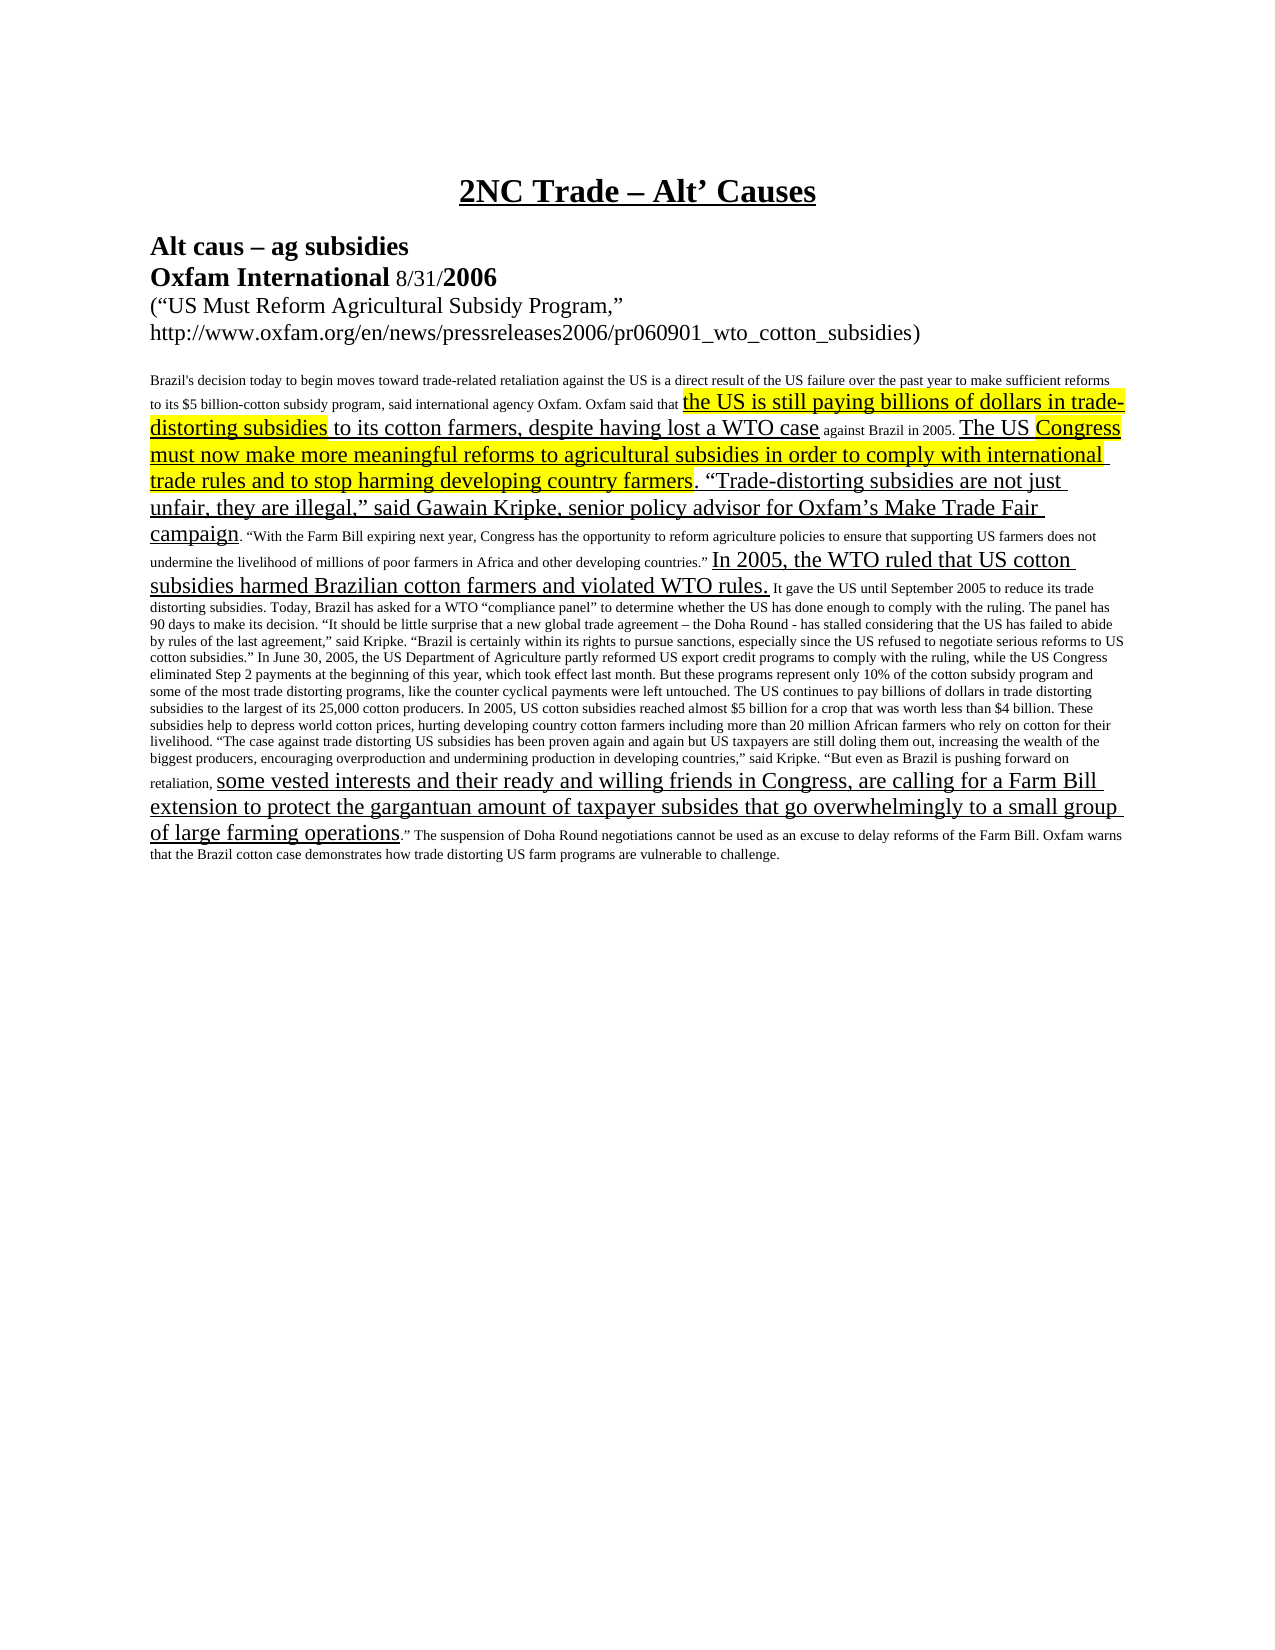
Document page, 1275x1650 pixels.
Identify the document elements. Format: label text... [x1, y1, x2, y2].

text Brazil's decision today to begin moves toward trade-related retaliation against the US is a direct result of the US failure over the past year to make sufficient reforms to its $5 billion-cotton subsidy program, said international agency Oxfam. Oxfam said that the US is still paying billions of dollars in trade-distorting subsidies to its cotton farmers, despite having lost a WTO case against Brazil in 2005. The US Congress must now make more meaningful reforms to agricultural subsidies in order to comply with international trade rules and to stop harming developing country farmers. “Trade-distorting subsidies are not just unfair, they are illegal,” said Gawain Kripke, senior policy advisor for Oxfam’s Make Trade Fair campaign. “With the Farm Bill expiring next year, Congress has the opportunity to reform agriculture policies to ensure that supporting US farmers does not undermine the livelihood of millions of poor farmers in Africa and other developing countries.” In 2005, the WTO ruled that US cotton subsidies harmed Brazilian cotton farmers and violated WTO rules. It gave the US until September 2005 to reduce its trade distorting subsidies. Today, Brazil has asked for a WTO “compliance panel” to determine whether the US has done enough to comply with the ruling. The panel has 90 days to make its decision. “It should be little surprise that a new global trade agreement – the Doha Round - has stalled considering that the US has failed to abide by rules of the last agreement,” said Kripke. “Brazil is certainly within its rights to pursue sanctions, especially since the US refused to negotiate serious reforms to US cotton subsidies.” In June 30, 2005, the US Department of Agriculture partly reformed US export credit programs to comply with the ruling, while the US Congress eliminated Step 2 payments at the beginning of this year, which took effect last month. But these programs represent only 10% of the cotton subsidy program and some of the most trade distorting programs, like the counter cyclical payments were left untouched. The US continues to pay billions of dollars in trade distorting subsidies to the largest of its 25,000 cotton producers. In 2005, US cotton subsidies reached almost $5 billion for a crop that was worth less than $4 billion. These subsidies help to depress world cotton prices, hurting developing country cotton farmers including more than 20 million African farmers who rely on cotton for their livelihood. “The case against trade distorting US subsidies has been proven again and again but US taxpayers are still doling them out, increasing the wealth of the biggest producers, encouraging overproduction and undermining production in developing countries,” said Kripke. “But even as Brazil is pushing forward on retaliation, some vested interests and their ready and willing friends in Congress, are calling for a Farm Bill extension to protect the gargantuan amount of taxpayer subsides that go overwhelmingly to a small group of large farming operations.” The suspension of Doha Round negotiations cannot be used as an excuse to delay reforms of the Farm Bill. Oxfam warns that the Brazil cotton case demonstrates how trade distorting US farm programs are vulnerable to challenge. [150, 371, 1125, 862]
subtitle Alt caus – ag subsidies [150, 230, 1125, 261]
text Oxfam International 8/31/2006 [150, 261, 1125, 292]
text (“US Must Reform Agricultural Subsidy Program,” http://www.oxfam.org/en/news/pressreleases2006/pr060901_wto_cotton_subsidies) [150, 292, 1125, 345]
subtitle 2NC Trade – Alt’ Causes [150, 171, 1125, 209]
